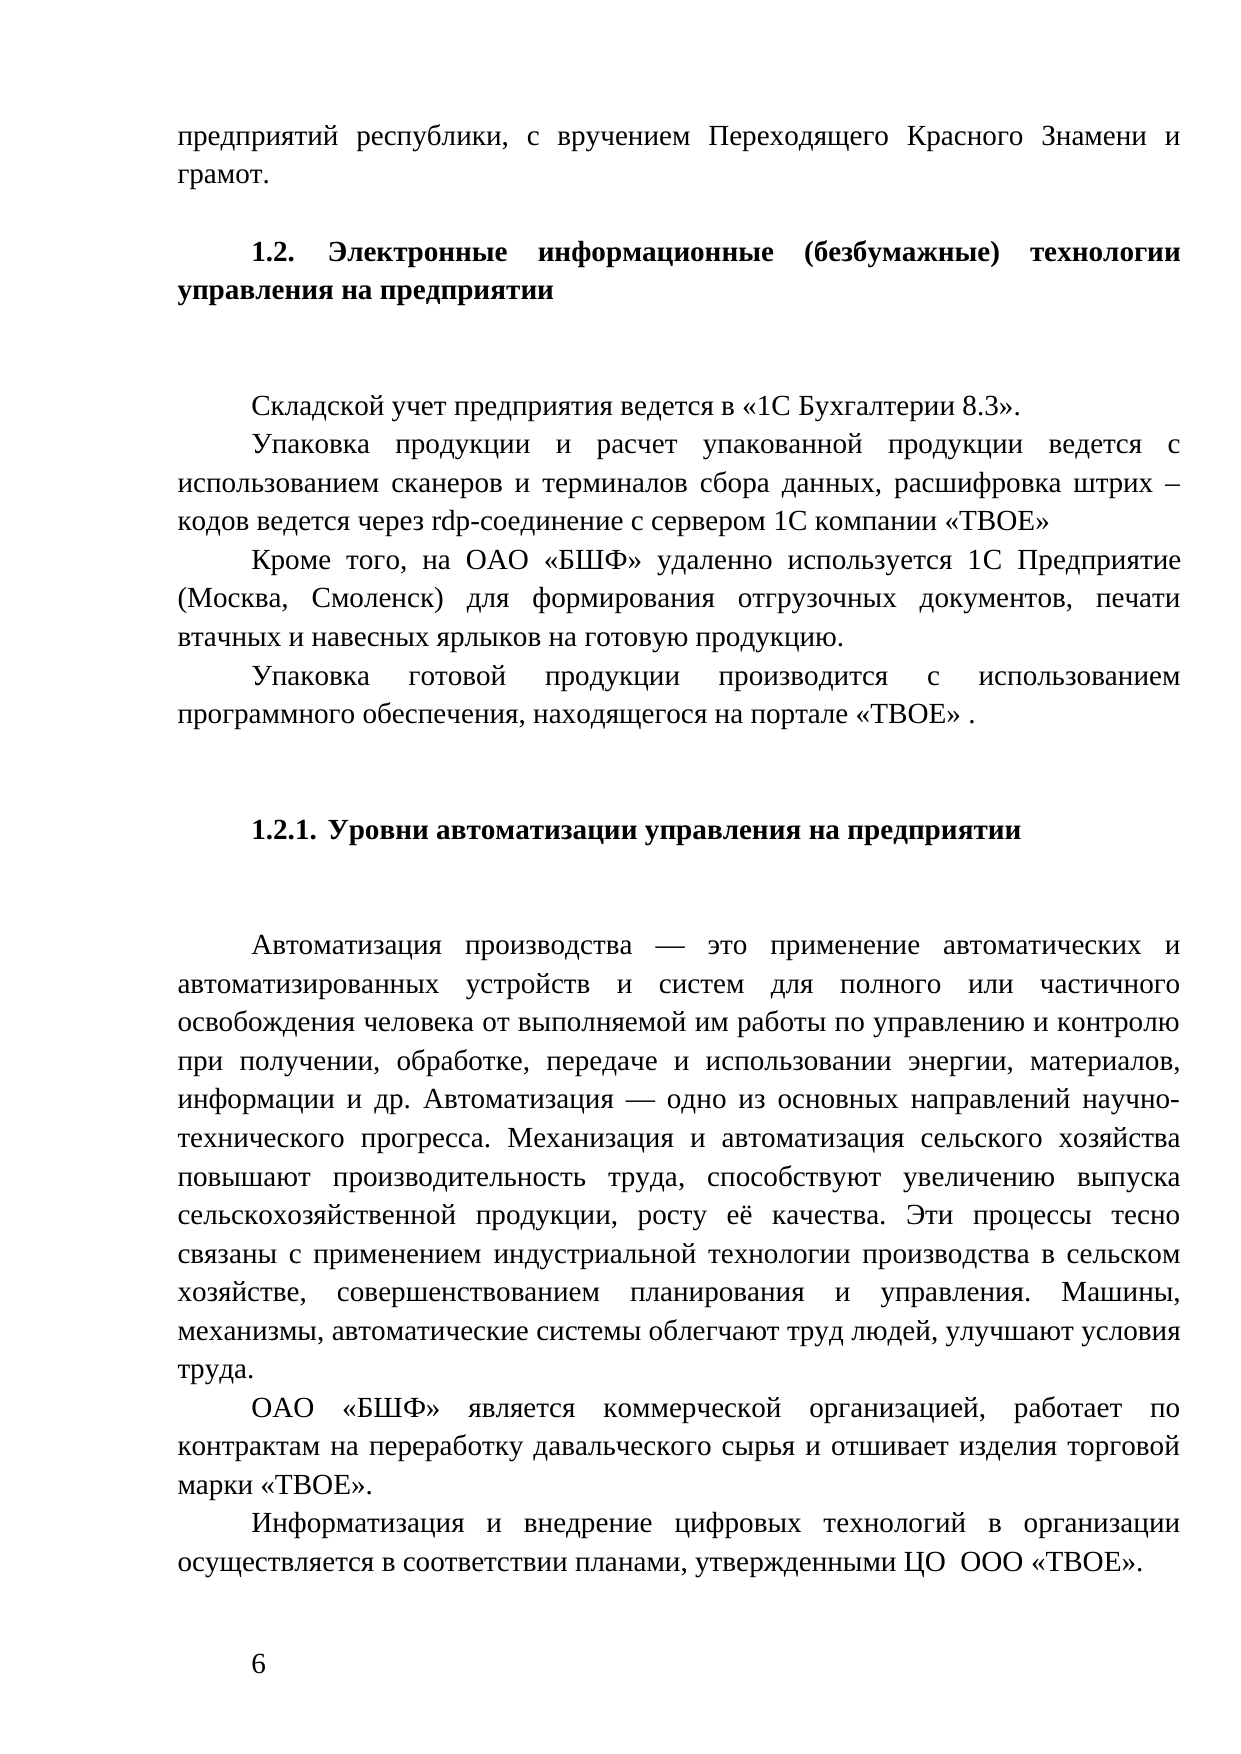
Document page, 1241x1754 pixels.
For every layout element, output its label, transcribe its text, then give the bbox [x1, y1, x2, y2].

text Упаковка готовой продукции производится с использованием программного обеспечения, находящегося на портале «ТВОЕ» . [177, 658, 1181, 730]
text Автоматизация производства — это применение автоматических и автоматизированных устройств и систем для полного или частичного освобождения человека от выполняемой им работы по управлению и контролю при получении, обработке, передаче и использовании энергии, материалов, информации и др. Автоматизация — одно из основных направлений научно-технического прогресса. Механизация и автоматизация сельского хозяйства повышают производительность труда, способствуют увеличению выпуска сельскохозяйственной продукции, росту её качества. Эти процессы тесно связаны с применением индустриальной технологии производства в сельском хозяйстве, совершенствованием планирования и управления. Машины, механизмы, автоматические системы облегчают труд людей, улучшают условия труда. [177, 927, 1181, 1385]
text Кроме того, на ОАО «БШФ» удаленно используется 1С Предприятие (Москва, Смоленск) для формирования отгрузочных документов, печати втачных и навесных ярлыков на готовую продукцию. [177, 542, 1181, 653]
text Информатизация и внедрение цифровых технологий в организации осуществляется в соответствии планами, утвержденными ЦО ООО «ТВОЕ». [177, 1506, 1181, 1578]
text Складской учет предприятия ведется в «1С Бухгалтерии 8.3». [177, 388, 1181, 421]
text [177, 118, 1181, 190]
text Упаковка продукции и расчет упакованной продукции ведется с использованием сканеров и терминалов сбора данных, расшифровка штрих –кодов ведется через rdp-соединение с сервером 1С компании «ТВОЕ» [177, 426, 1181, 537]
list Электронные информационные (безбумажные) технологии управления на предприятии [177, 234, 1181, 306]
text ОАО «БШФ» является коммерческой организацией, работает по контрактам на переработку давальческого сырья и отшивает изделия торговой марки «ТВОЕ». [177, 1390, 1181, 1501]
list Уровни автоматизации управления на предприятии [177, 812, 1181, 845]
